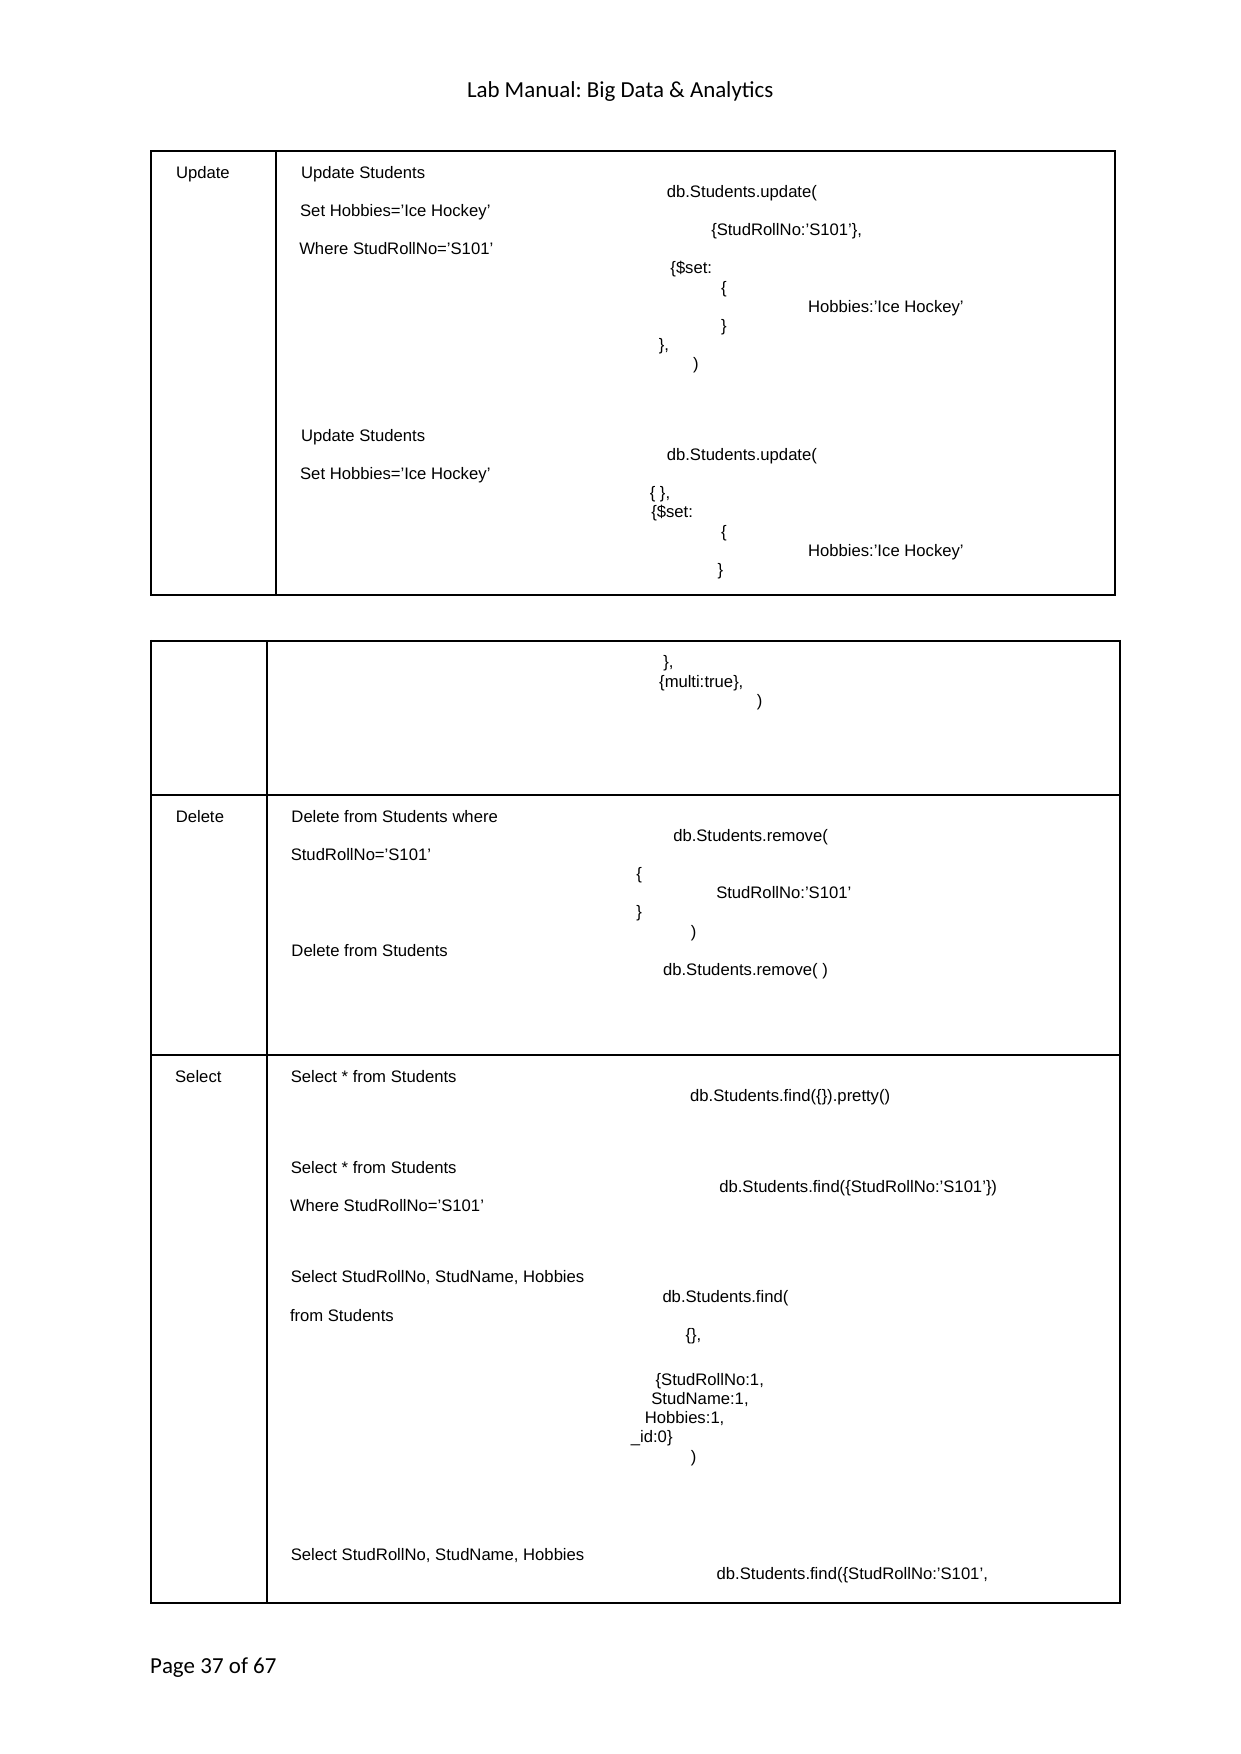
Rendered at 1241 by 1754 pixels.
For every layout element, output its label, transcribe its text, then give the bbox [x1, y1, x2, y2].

table_header [152, 642, 266, 794]
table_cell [268, 1056, 1119, 1602]
table_cell Delete [152, 796, 266, 1054]
table_cell Delete from Students where db.Students.remove( StudRollNo=’S101’ { StudRollNo:’S101’ } ) Delete from Students db.Students.remove( ) [268, 796, 1119, 1054]
table_cell Update Students db.Students.update( Set Hobbies=’Ice Hockey’ {StudRollNo:’S101’}, Where StudRollNo=’S101’ {$set: { Hobbies:’Ice Hockey’ } }, ) Update Students db.Students.update( Set Hobbies=’Ice Hockey’ { }, {$set: { Hobbies:’Ice Hockey’ } [277, 152, 1114, 594]
table_cell Select [152, 1056, 266, 1602]
table_header }, {multi:true}, ) [268, 642, 1119, 794]
table_cell Update [152, 152, 275, 594]
